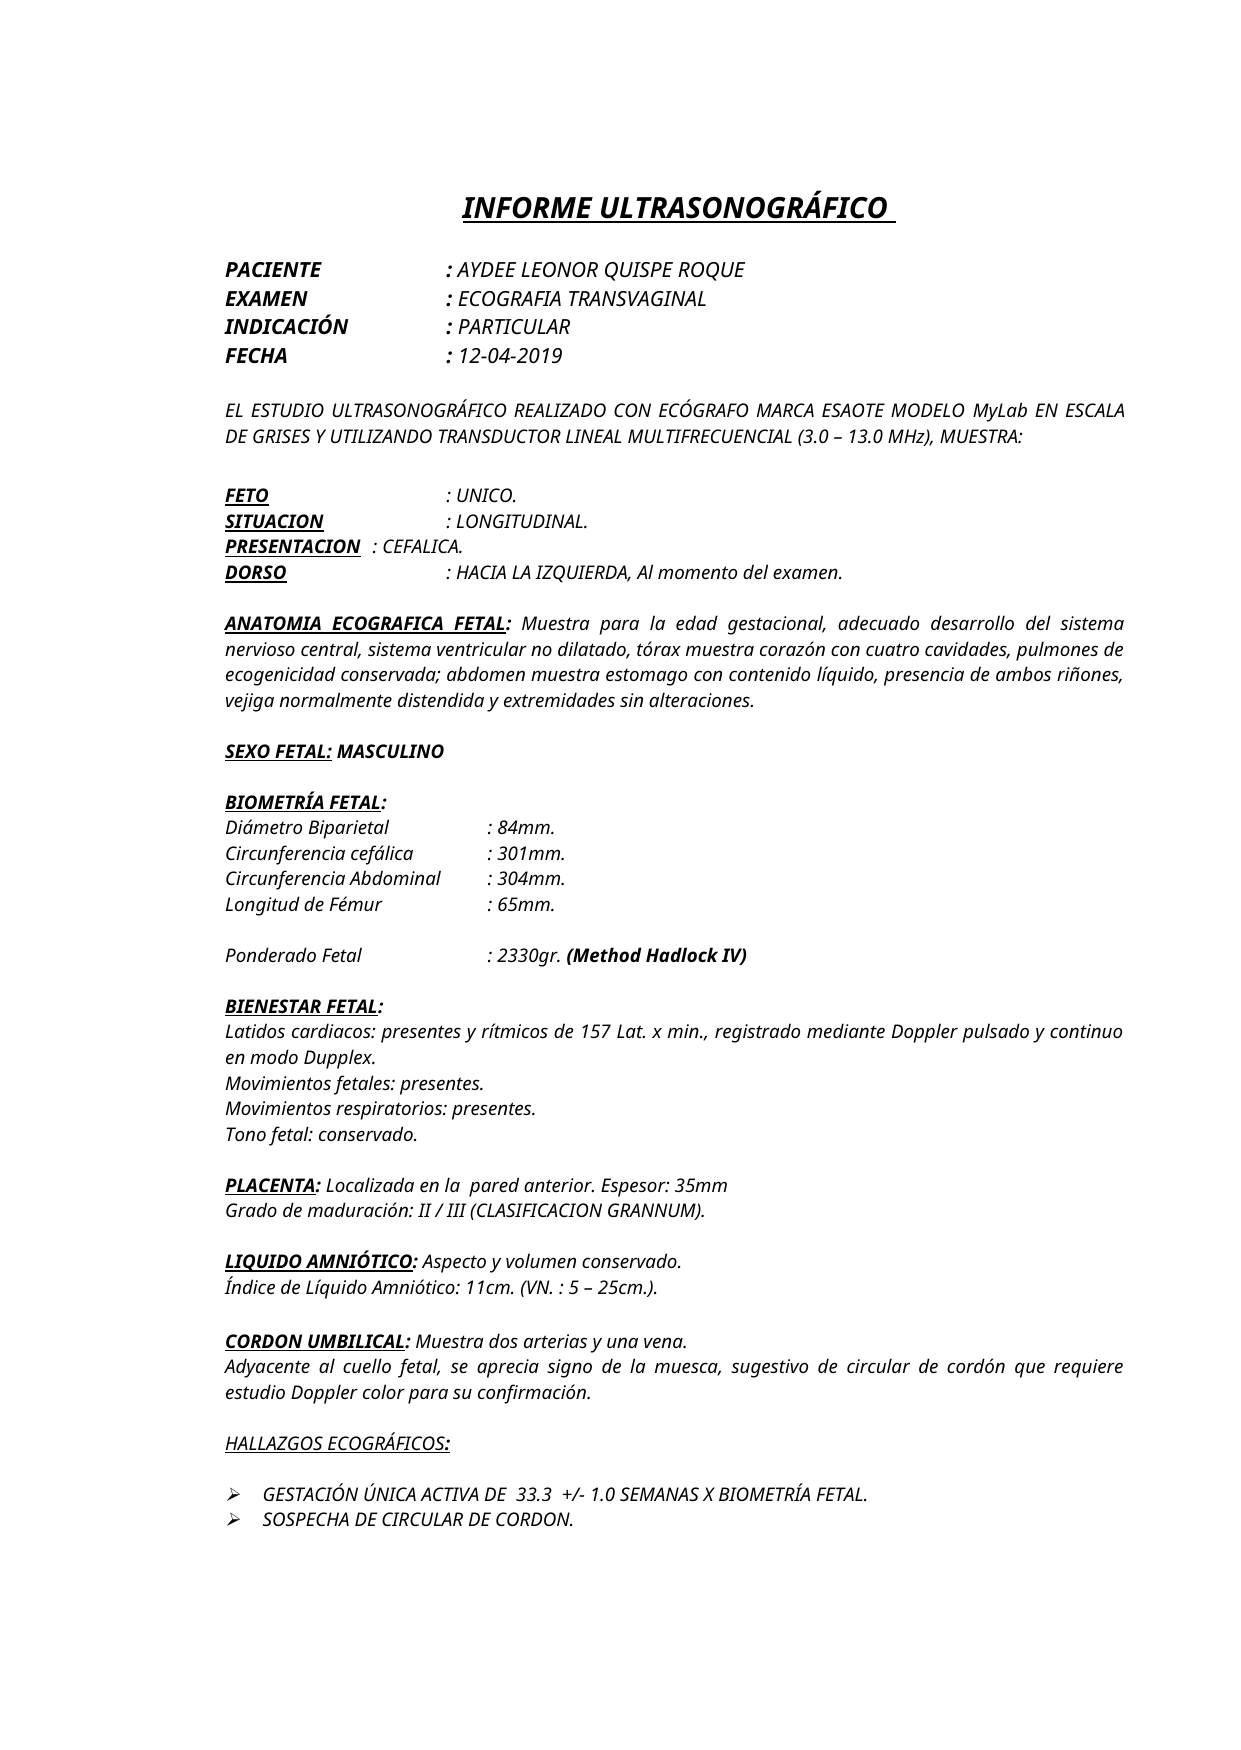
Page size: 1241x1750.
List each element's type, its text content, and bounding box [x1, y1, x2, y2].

text Latidos cardiacos: presentes y rítmicos de 157 Lat. x min., registrado mediante Doppler pulsado y continuo en modo Dupplex. [225, 1019, 1125, 1070]
text FETO : UNICO. [225, 483, 1125, 508]
text Tono fetal: conservado. [225, 1121, 1125, 1146]
text Longitud de Fémur : 65mm. [225, 891, 1125, 917]
text PACIENTE : AYDEE LEONOR QUISPE ROQUE [225, 256, 1125, 284]
text ANATOMIA ECOGRAFICA FETAL: Muestra para la edad gestacional, adecuado desarrollo del sistema nervioso central, sistema ventricular no dilatado, tórax muestra corazón con cuatro cavidades, pulmones de ecogenicidad conservada; abdomen muestra estomago con contenido líquido, presencia de ambos riñones, vejiga normalmente distendida y extremidades sin alteraciones. [225, 610, 1125, 712]
text Adyacente al cuello fetal, se aprecia signo de la muesca, sugestivo de circular de cordón que requiere estudio Doppler color para su confirmación. [225, 1353, 1125, 1404]
text Circunferencia cefálica : 301mm. [225, 840, 1125, 866]
title INFORME ULTRASONOGRÁFICO [225, 187, 1125, 227]
text EL ESTUDIO ULTRASONOGRÁFICO REALIZADO CON ECÓGRAFO MARCA ESAOTE MODELO MyLab EN ESCALA DE GRISES Y UTILIZANDO TRANSDUCTOR LINEAL MULTIFRECUENCIAL (3.0 – 13.0 MHz), MUESTRA: [225, 398, 1125, 449]
text Índice de Líquido Amniótico: 11cm. (VN. : 5 – 25cm.). [225, 1274, 1125, 1299]
text Circunferencia Abdominal : 304mm. [225, 866, 1125, 891]
text EXAMEN : ECOGRAFIA TRANSVAGINAL [225, 284, 1125, 312]
text Grado de maduración: II / III (CLASIFICACION GRANNUM). [225, 1197, 1125, 1223]
text Movimientos respiratorios: presentes. [225, 1095, 1125, 1121]
list GESTACIÓN ÚNICA ACTIVA DE 33.3 +/- 1.0 SEMANAS X BIOMETRÍA FETAL. [225, 1481, 1125, 1507]
text BIENESTAR FETAL: [225, 993, 1125, 1019]
text SITUACION : LONGITUDINAL. [225, 508, 1125, 534]
text BIOMETRÍA FETAL: [225, 789, 1125, 814]
text Diámetro Biparietal : 84mm. [225, 814, 1125, 840]
list SOSPECHA DE CIRCULAR DE CORDON. [225, 1507, 1125, 1532]
text Movimientos fetales: presentes. [225, 1070, 1125, 1095]
text SEXO FETAL: MASCULINO [225, 738, 1125, 763]
text CORDON UMBILICAL: Muestra dos arterias y una vena. [225, 1328, 1125, 1353]
text FECHA : 12-04-2019 [225, 341, 1125, 369]
text PLACENTA: Localizada en la pared anterior. Espesor: 35mm [225, 1172, 1125, 1197]
text HALLAZGOS ECOGRÁFICOS: [225, 1430, 1125, 1456]
text PRESENTACION : CEFALICA. [225, 534, 1125, 559]
text DORSO : HACIA LA IZQUIERDA, Al momento del examen. [225, 559, 1125, 585]
text LIQUIDO AMNIÓTICO: Aspecto y volumen conservado. [225, 1248, 1125, 1274]
text Ponderado Fetal : 2330gr. (Method Hadlock IV) [225, 942, 1125, 968]
text INDICACIÓN : PARTICULAR [225, 312, 1125, 341]
